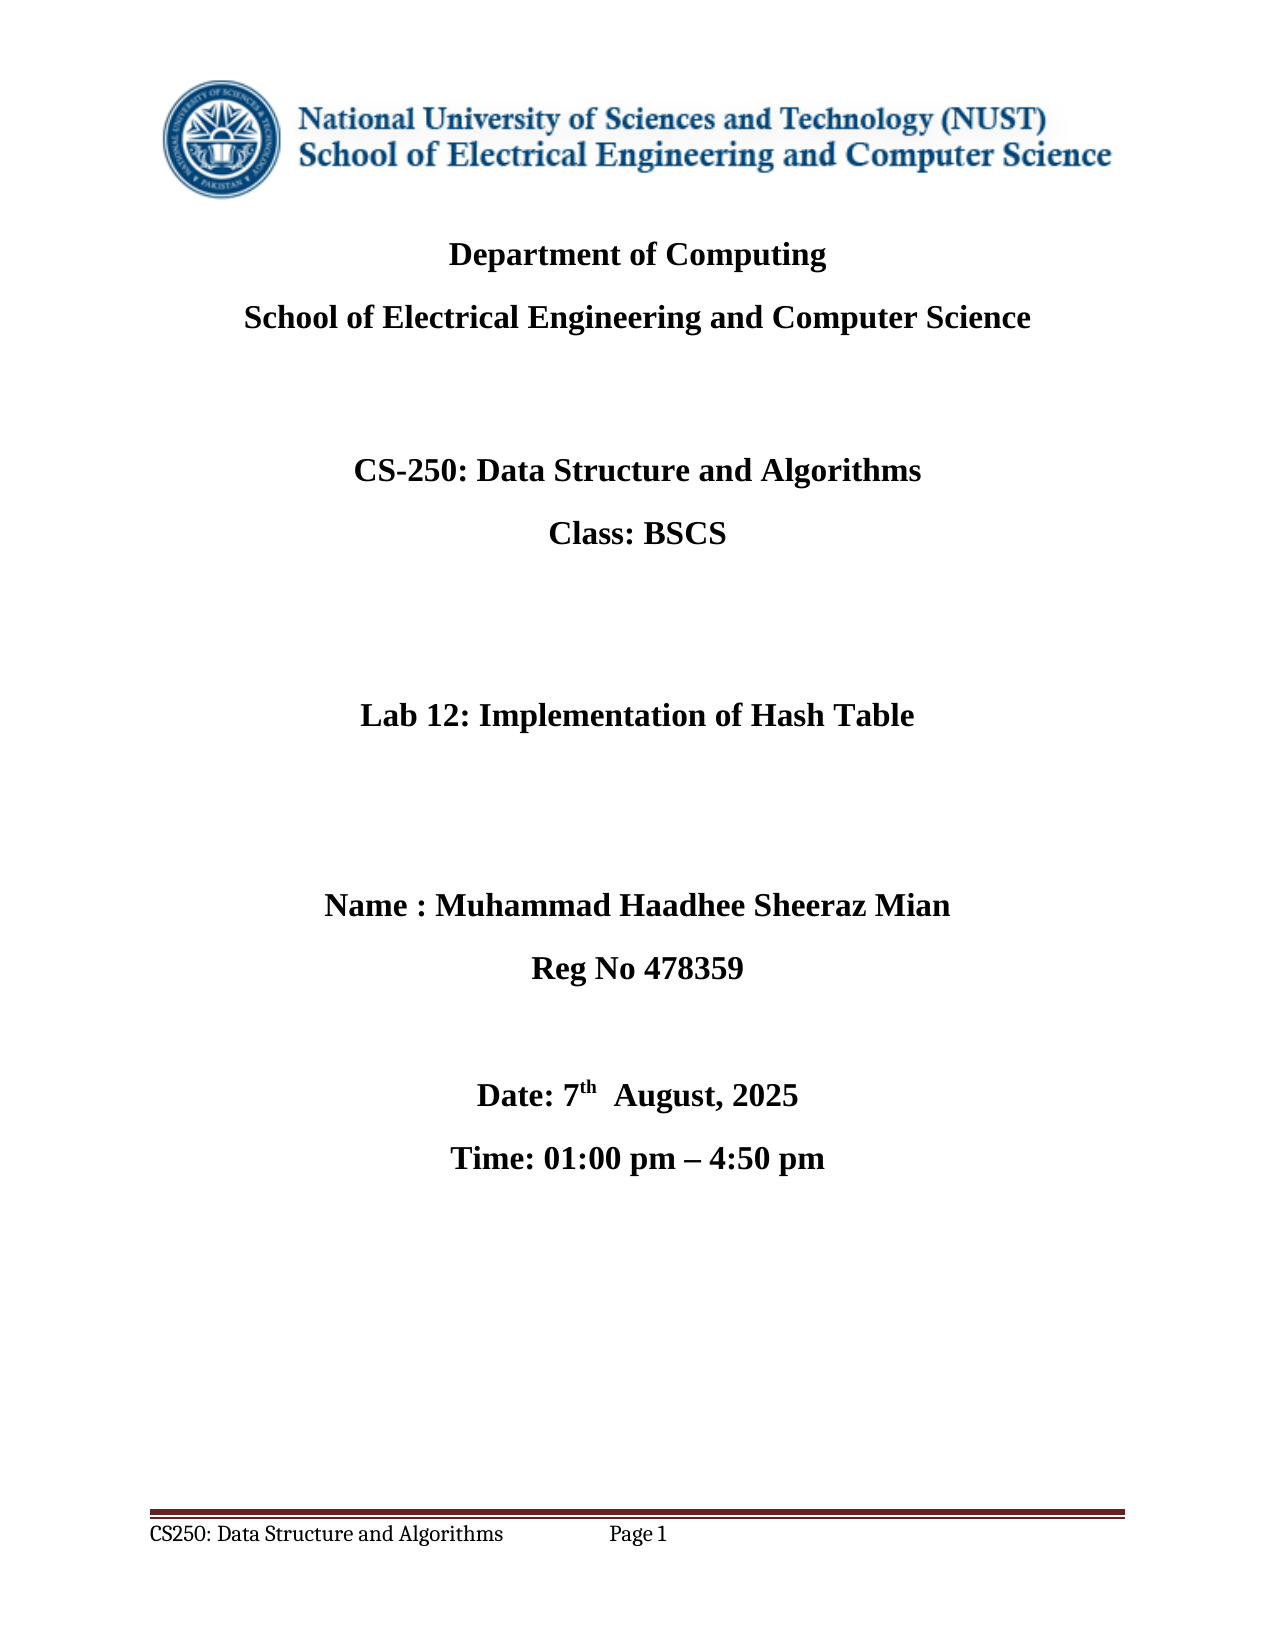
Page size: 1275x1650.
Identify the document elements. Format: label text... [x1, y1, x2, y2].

text CS-250: Data Structure and Algorithms [150, 450, 1125, 488]
text Class: BSCS [150, 513, 1125, 551]
text Lab 12: Implementation of Hash Table [150, 695, 1125, 733]
text Time: 01:00 pm – 4:50 pm [150, 1138, 1125, 1177]
picture [150, 75, 1125, 210]
text Reg No 478359 [150, 948, 1125, 987]
subtitle School of Electrical Engineering and Computer Science [150, 298, 1125, 374]
text Name : Muhammad Haadhee Sheeraz Mian [150, 885, 1125, 923]
subtitle Department of Computing [150, 234, 1125, 273]
text Date: 7th August, 2025 [150, 1075, 1125, 1113]
